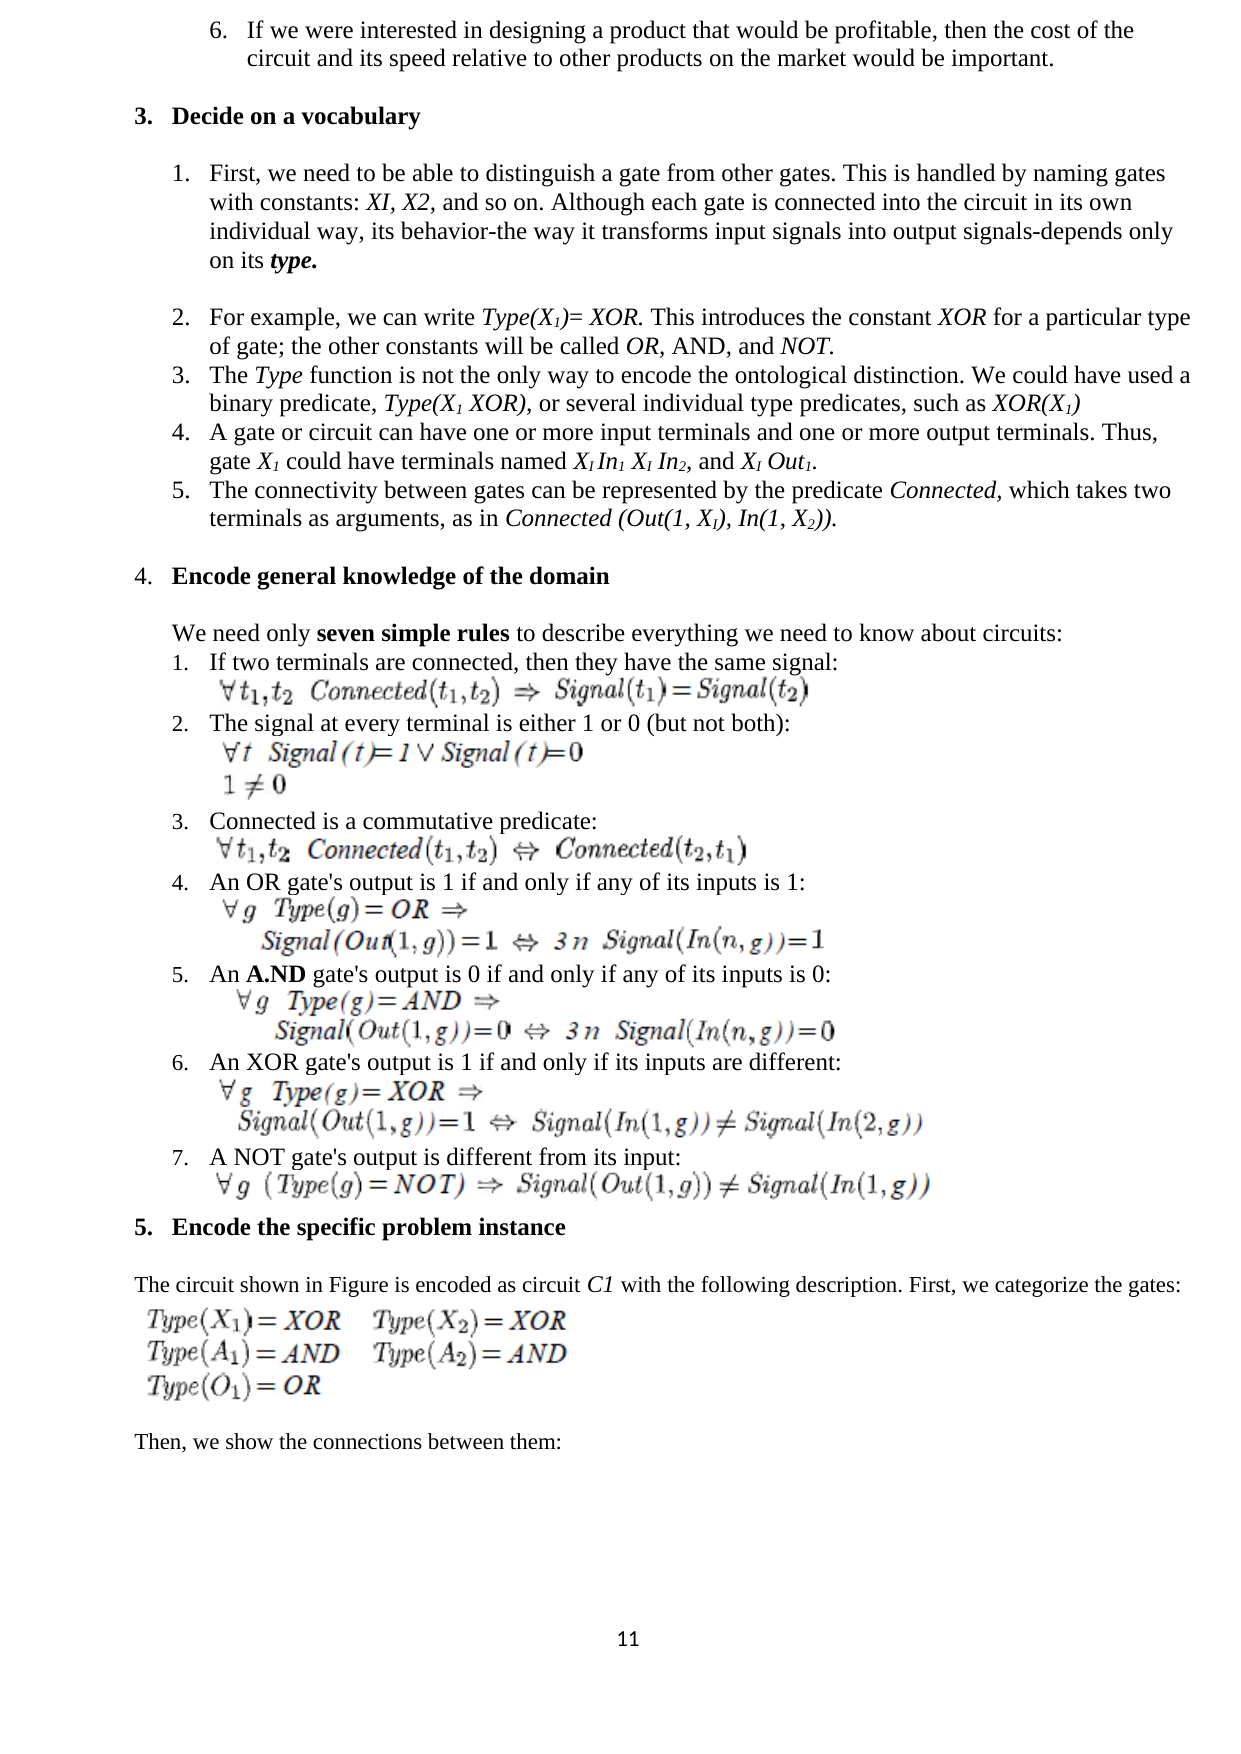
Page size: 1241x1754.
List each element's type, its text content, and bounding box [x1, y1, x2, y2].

list A gate or circuit can have one or more input terminals and one or more output terminals. Thus, gate X1 could have terminals named XI In1 XI In2, and XI Out1. [172, 417, 1196, 475]
list Decide on a vocabulary [134, 101, 1196, 130]
list First, we need to be able to distinguish a gate from other gates. This is handled by naming gates with constants: XI, X2, and so on. Although each gate is connected into the circuit in its own individual way, its behavior-the way it transforms input signals into output signals-depends only on its type. [172, 158, 1196, 273]
list An OR gate's output is 1 if and only if any of its inputs is 1: [172, 867, 1196, 959]
list Encode general knowledge of the domain [134, 561, 1196, 590]
list The connectivity between gates can be represented by the predicate Connected, which takes two terminals as arguments, as in Connected (Out(1, XI), In(1, X2)). [172, 475, 1196, 532]
list Encode the specific problem instance [134, 1212, 1196, 1241]
list The Type function is not the only way to encode the ontological distinction. We could have used a binary predicate, Type(X1 XOR), or several individual type predicates, such as XOR(X1) [172, 360, 1196, 417]
list The signal at every terminal is either 1 or 0 (but not both): [172, 708, 1196, 737]
list A NOT gate's output is different from its input: [172, 1142, 1196, 1170]
text The circuit shown in Figure is encoded as circuit C1 with the following description. First, we categorize the gates: [134, 1270, 1196, 1297]
list An XOR gate's output is 1 if and only if its inputs are different: [172, 1047, 1196, 1142]
text We need only seven simple rules to describe everything we need to know about circuits: [97, 618, 1196, 647]
list If two terminals are connected, then they have the same signal: [172, 647, 1196, 708]
list If we were interested in designing a product that would be profitable, then the cost of the circuit and its speed relative to other products on the market would be important. [209, 15, 1196, 72]
list Connected is a commutative predicate: [172, 806, 1196, 834]
text Then, we show the connections between them: [134, 1428, 1196, 1455]
list An A.ND gate's output is 0 if and only if any of its inputs is 0: [172, 959, 1196, 988]
list For example, we can write Type(X1)= XOR. This introduces the constant XOR for a particular type of gate; the other constants will be called OR, AND, and NOT. [172, 302, 1196, 360]
